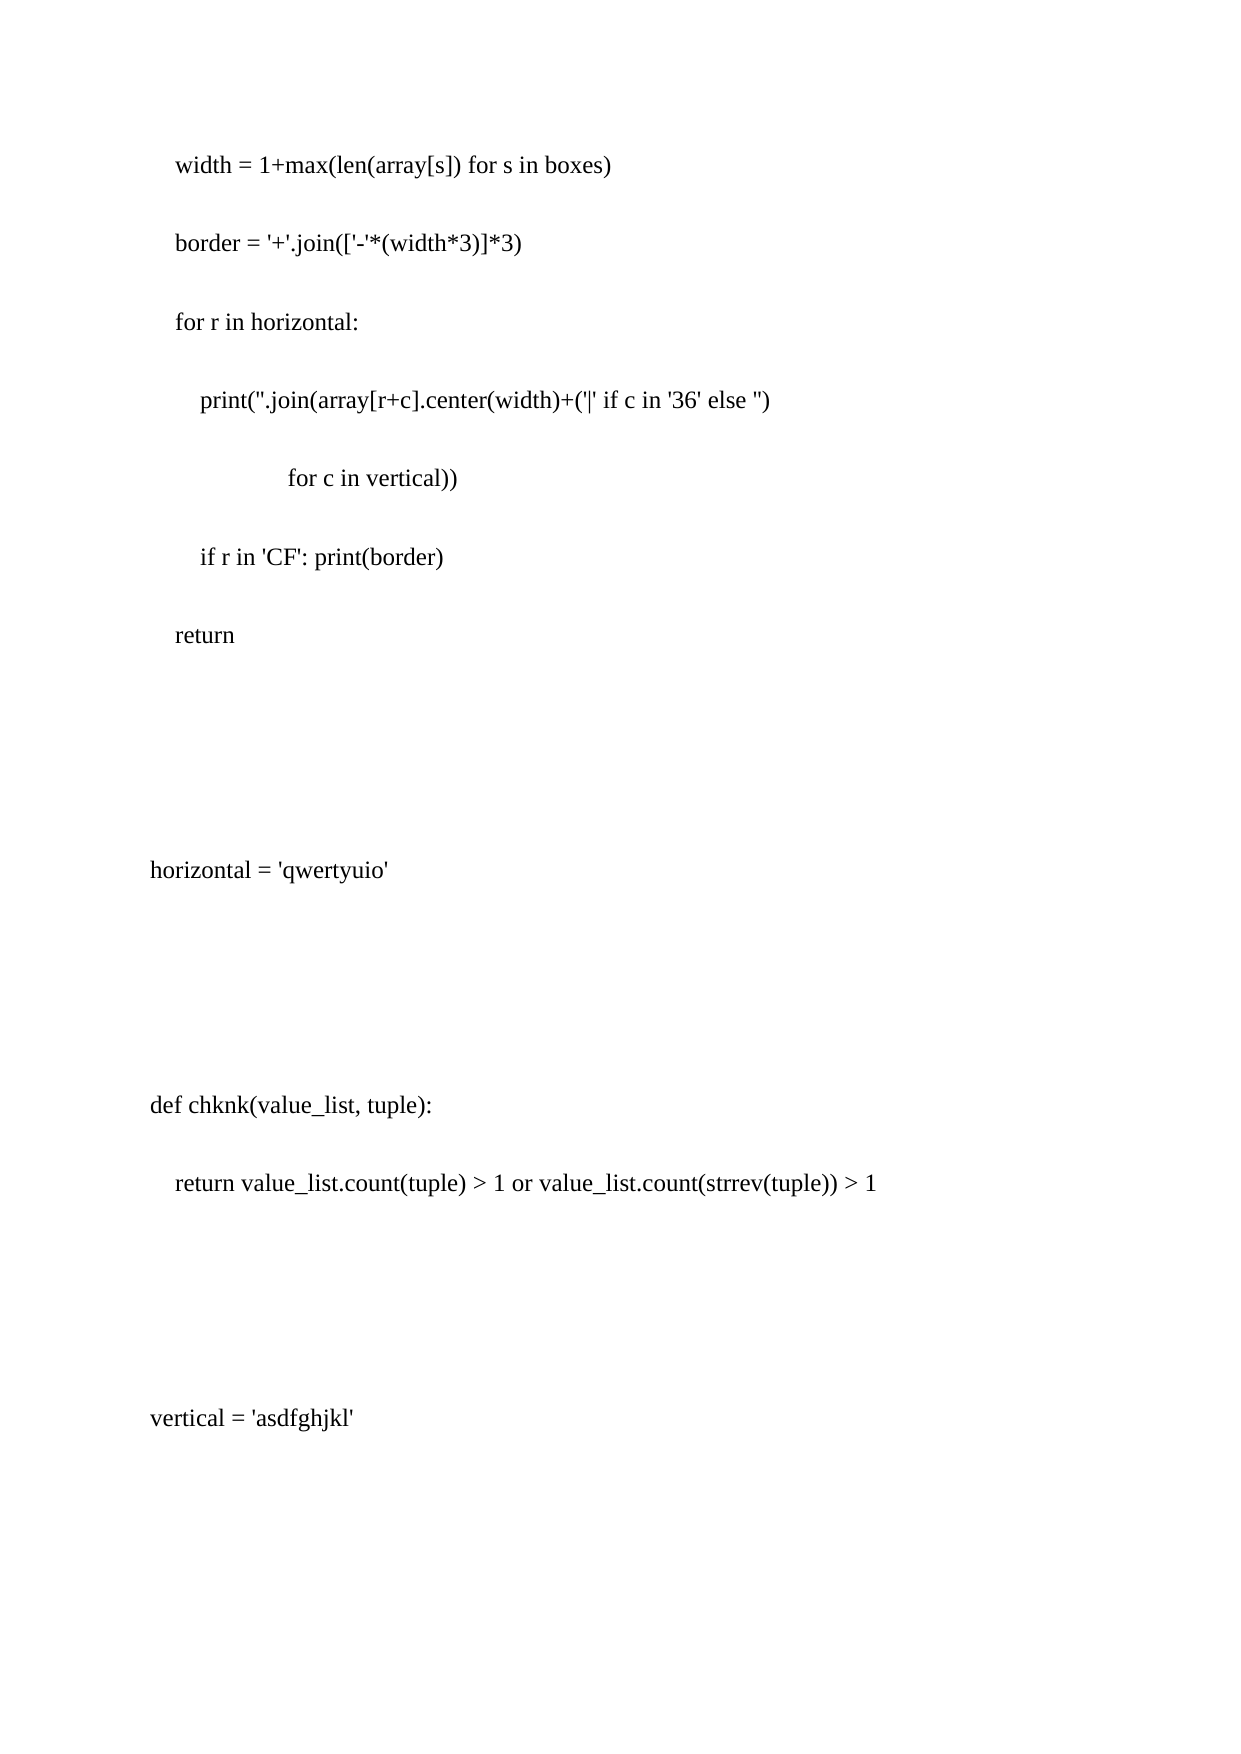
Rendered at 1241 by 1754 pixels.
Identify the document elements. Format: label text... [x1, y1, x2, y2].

text if r in 'CF': print(border) [150, 542, 1090, 570]
text for r in horizontal: [150, 307, 1090, 335]
text vertical = 'asdfghjkl' [150, 1403, 1090, 1432]
text horizontal = 'qwertyuio' [150, 855, 1090, 884]
text print(''.join(array[r+c].center(width)+('|' if c in '36' else '') [150, 385, 1090, 414]
text return value_list.count(tuple) > 1 or value_list.count(strrev(tuple)) > 1 [150, 1168, 1090, 1197]
text width = 1+max(len(array[s]) for s in boxes) [150, 150, 1090, 179]
text for c in vertical)) [150, 463, 1090, 492]
text def chknk(value_list, tuple): [150, 1090, 1090, 1119]
text border = '+'.join(['-'*(width*3)]*3) [150, 228, 1090, 257]
text return [150, 620, 1090, 649]
